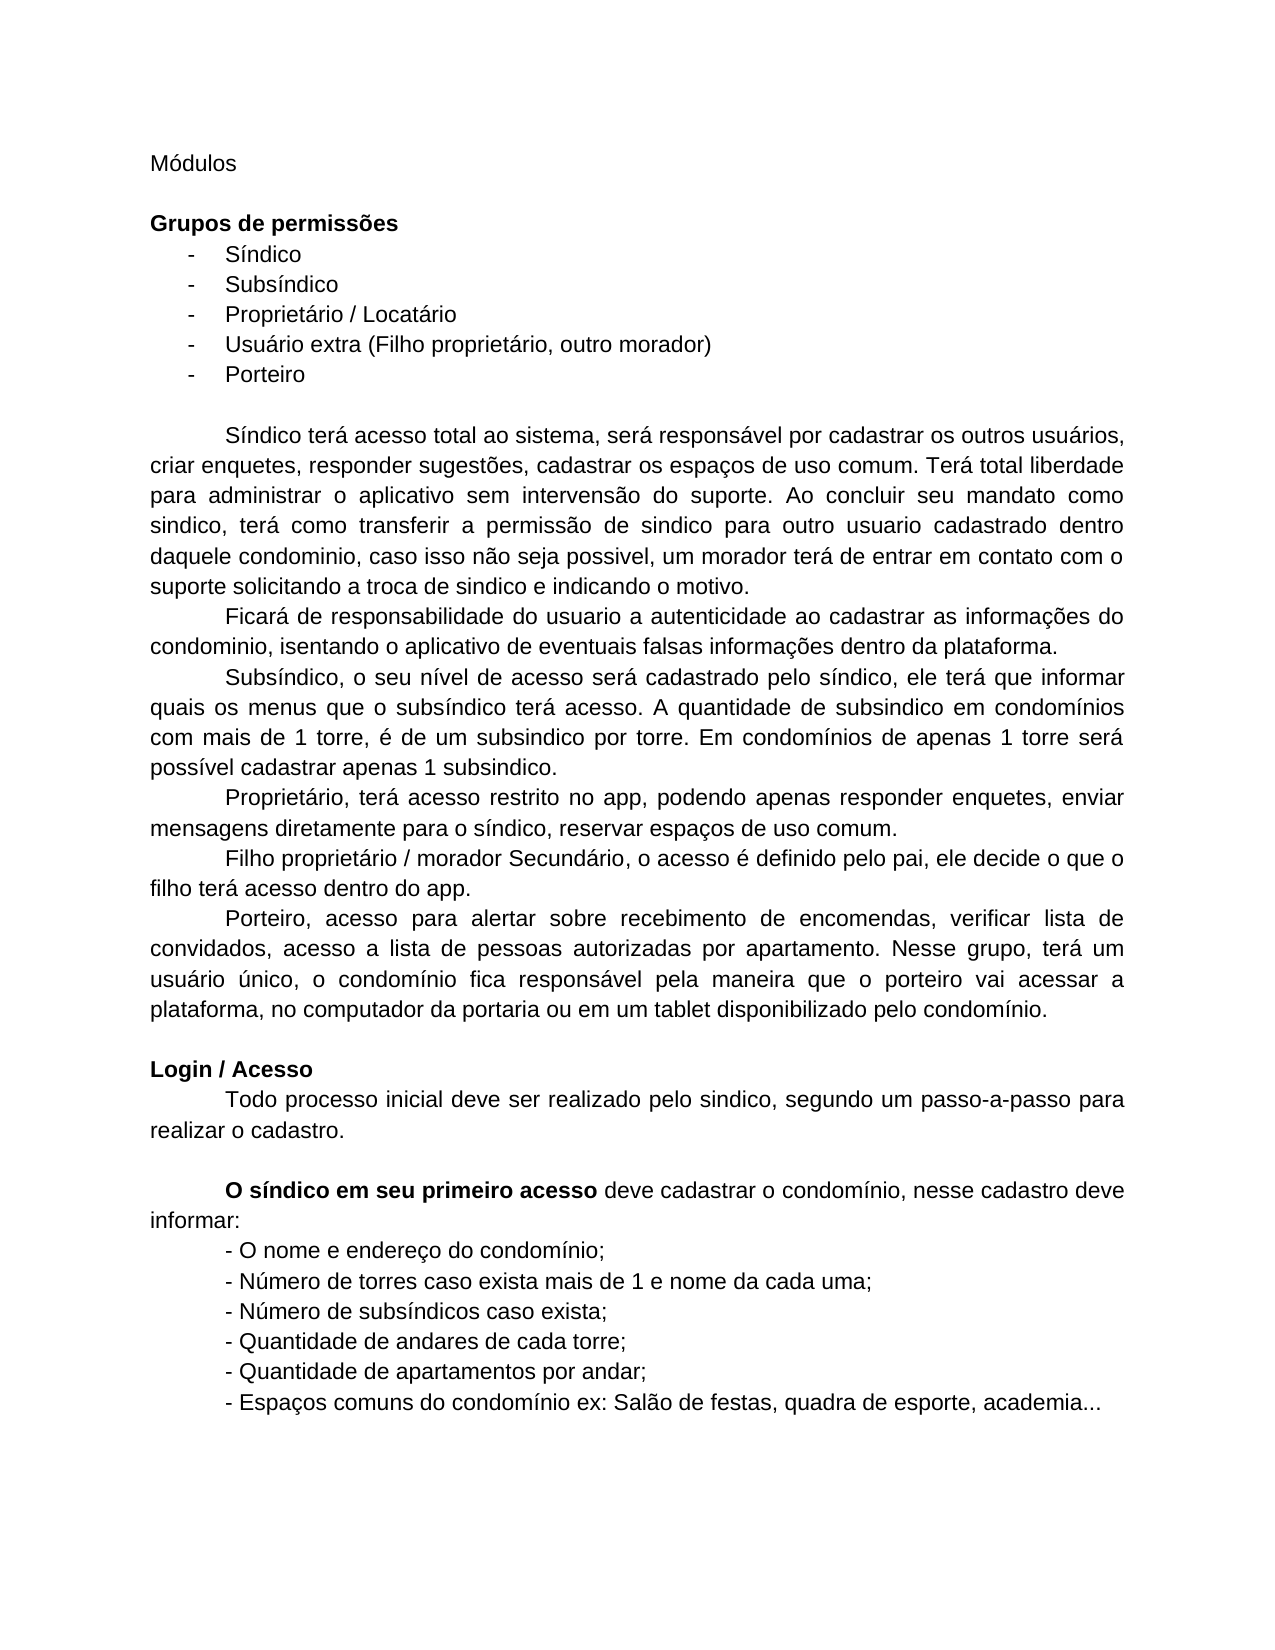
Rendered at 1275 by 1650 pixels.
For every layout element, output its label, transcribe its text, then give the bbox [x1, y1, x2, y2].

text - Número de subsíndicos caso exista; [150, 1298, 1125, 1324]
text - Espaços comuns do condomínio ex: Salão de festas, quadra de esporte, academia... [150, 1388, 1125, 1415]
text Login / Acesso [150, 1056, 1125, 1083]
text Ficará de responsabilidade do usuario a autenticidade ao cadastrar as informações do condominio, isentando o aplicativo de eventuais falsas informações dentro da plataforma. [150, 603, 1125, 660]
list Síndico [187, 241, 1125, 267]
text - O nome e endereço do condomínio; [150, 1237, 1125, 1264]
list Porteiro [187, 361, 1125, 388]
text - Quantidade de apartamentos por andar; [150, 1358, 1125, 1385]
text - Número de torres caso exista mais de 1 e nome da cada uma; [150, 1268, 1125, 1294]
text Proprietário, terá acesso restrito no app, podendo apenas responder enquetes, enviar mensagens diretamente para o síndico, reservar espaços de uso comum. [150, 784, 1125, 841]
text Todo processo inicial deve ser realizado pelo sindico, segundo um passo-a-passo para realizar o cadastro. [150, 1086, 1125, 1143]
text Síndico terá acesso total ao sistema, será responsável por cadastrar os outros usuários, criar enquetes, responder sugestões, cadastrar os espaços de uso comum. Terá total liberdade para administrar o aplicativo sem intervensão do suporte. Ao concluir seu mandato como sindico, terá como transferir a permissão de sindico para outro usuario cadastrado dentro daquele condominio, caso isso não seja possivel, um morador terá de entrar em contato com o suporte solicitando a troca de sindico e indicando o motivo. [150, 422, 1125, 599]
list Proprietário / Locatário [187, 301, 1125, 327]
text Grupos de permissões [150, 210, 1125, 237]
text Subsíndico, o seu nível de acesso será cadastrado pelo síndico, ele terá que informar quais os menus que o subsíndico terá acesso. A quantidade de subsindico em condomínios com mais de 1 torre, é de um subsindico por torre. Em condomínios de apenas 1 torre será possível cadastrar apenas 1 subsindico. [150, 663, 1125, 781]
list Usuário extra (Filho proprietário, outro morador) [187, 331, 1125, 358]
text Módulos [150, 150, 1125, 176]
text Filho proprietário / morador Secundário, o acesso é definido pelo pai, ele decide o que o filho terá acesso dentro do app. [150, 845, 1125, 901]
list Subsíndico [187, 271, 1125, 297]
text - Quantidade de andares de cada torre; [150, 1328, 1125, 1354]
text Porteiro, acesso para alertar sobre recebimento de encomendas, verificar lista de convidados, acesso a lista de pessoas autorizadas por apartamento. Nesse grupo, terá um usuário único, o condomínio fica responsável pela maneira que o porteiro vai acessar a plataforma, no computador da portaria ou em um tablet disponibilizado pelo condomínio. [150, 905, 1125, 1022]
text O síndico em seu primeiro acesso deve cadastrar o condomínio, nesse cadastro deve informar: [150, 1177, 1125, 1234]
